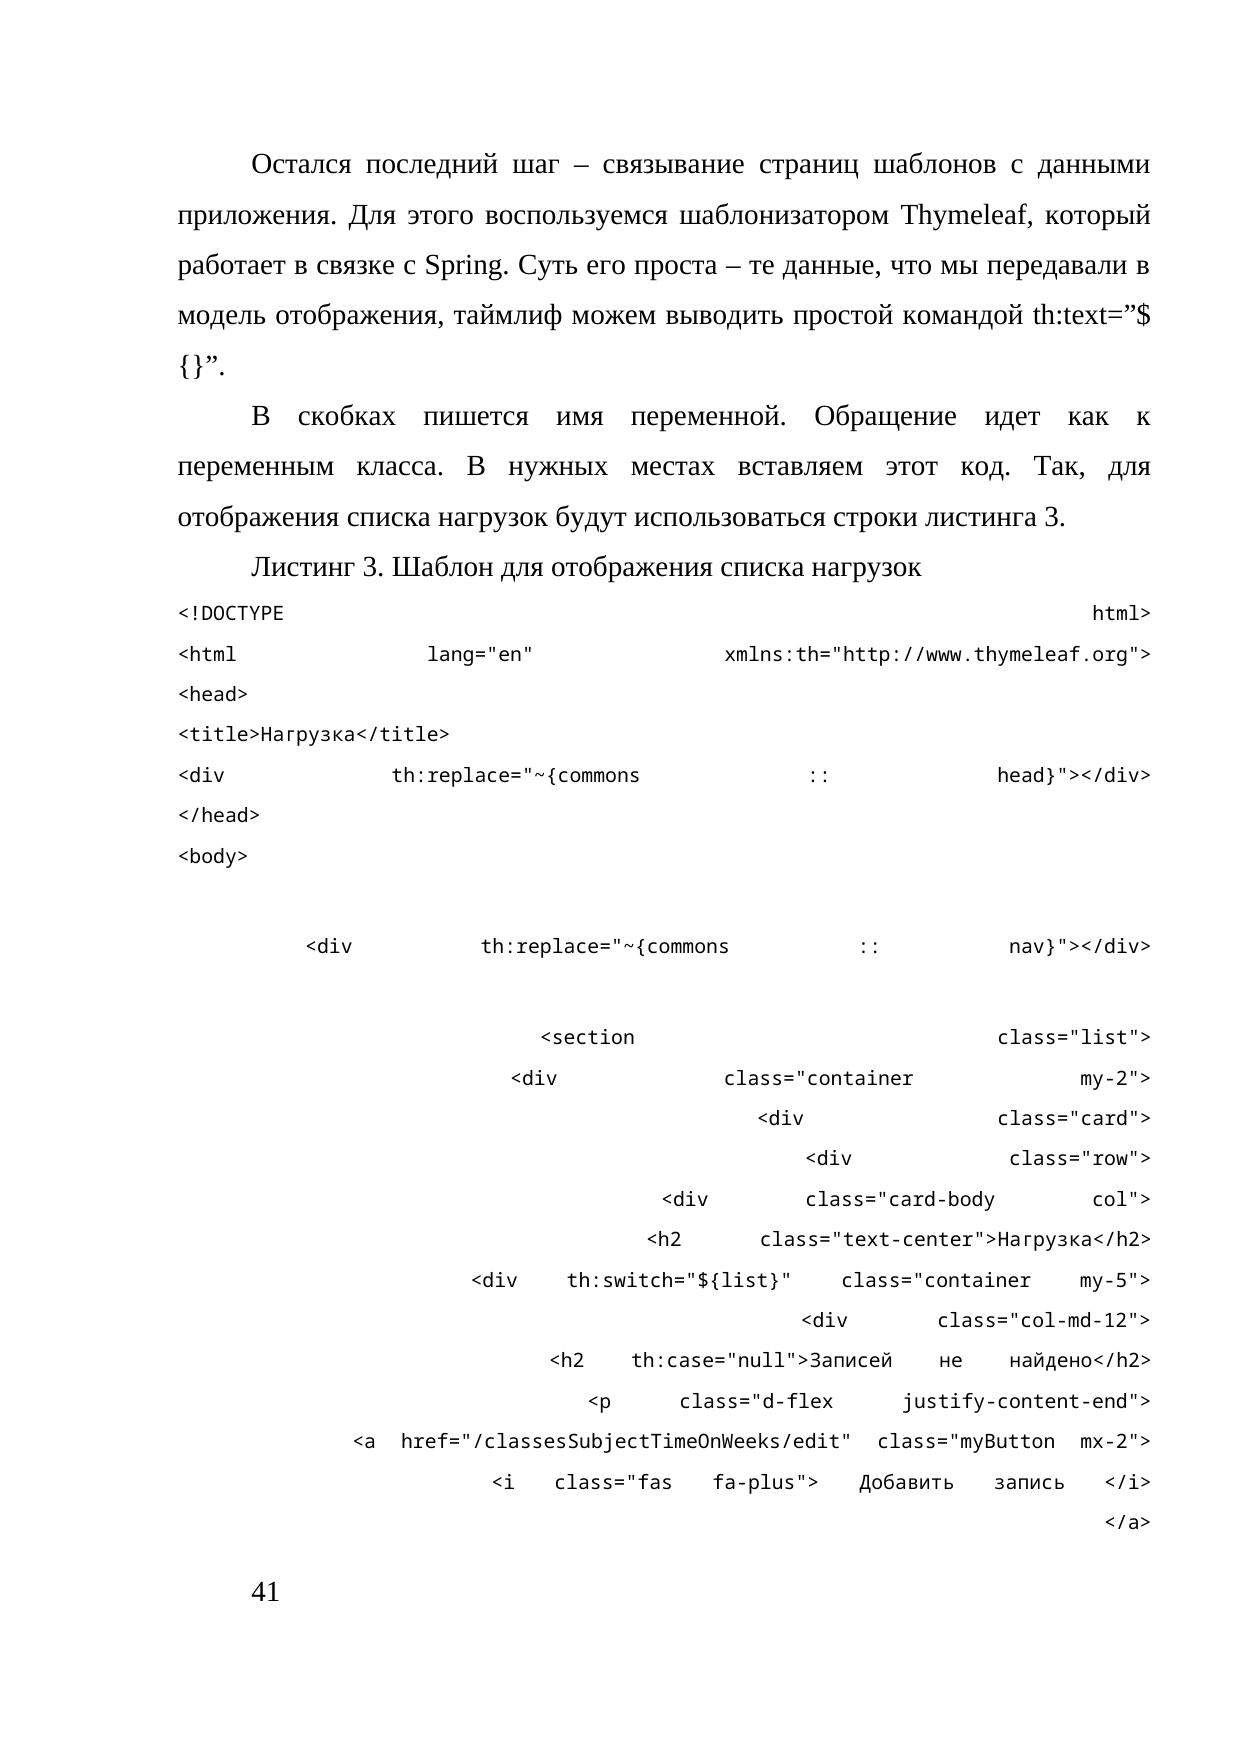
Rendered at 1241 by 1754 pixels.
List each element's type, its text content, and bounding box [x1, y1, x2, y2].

text В скобках пишется имя переменной. Обращение идет как к переменным класса. В нужных местах вставляем этот код. Так, для отображения списка нагрузок будут использоваться строки листинга 3. [177, 398, 1152, 532]
text Остался последний шаг – связывание страниц шаблонов с данными приложения. Для этого воспользуемся шаблонизатором Thymeleaf, который работает в связке с Spring. Суть его проста – те данные, что мы передавали в модель отображения, таймлиф можем выводить простой командой th:text=”${}”. [177, 147, 1152, 381]
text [177, 599, 1152, 1535]
text Листинг 3. Шаблон для отображения списка нагрузок [177, 549, 1152, 583]
